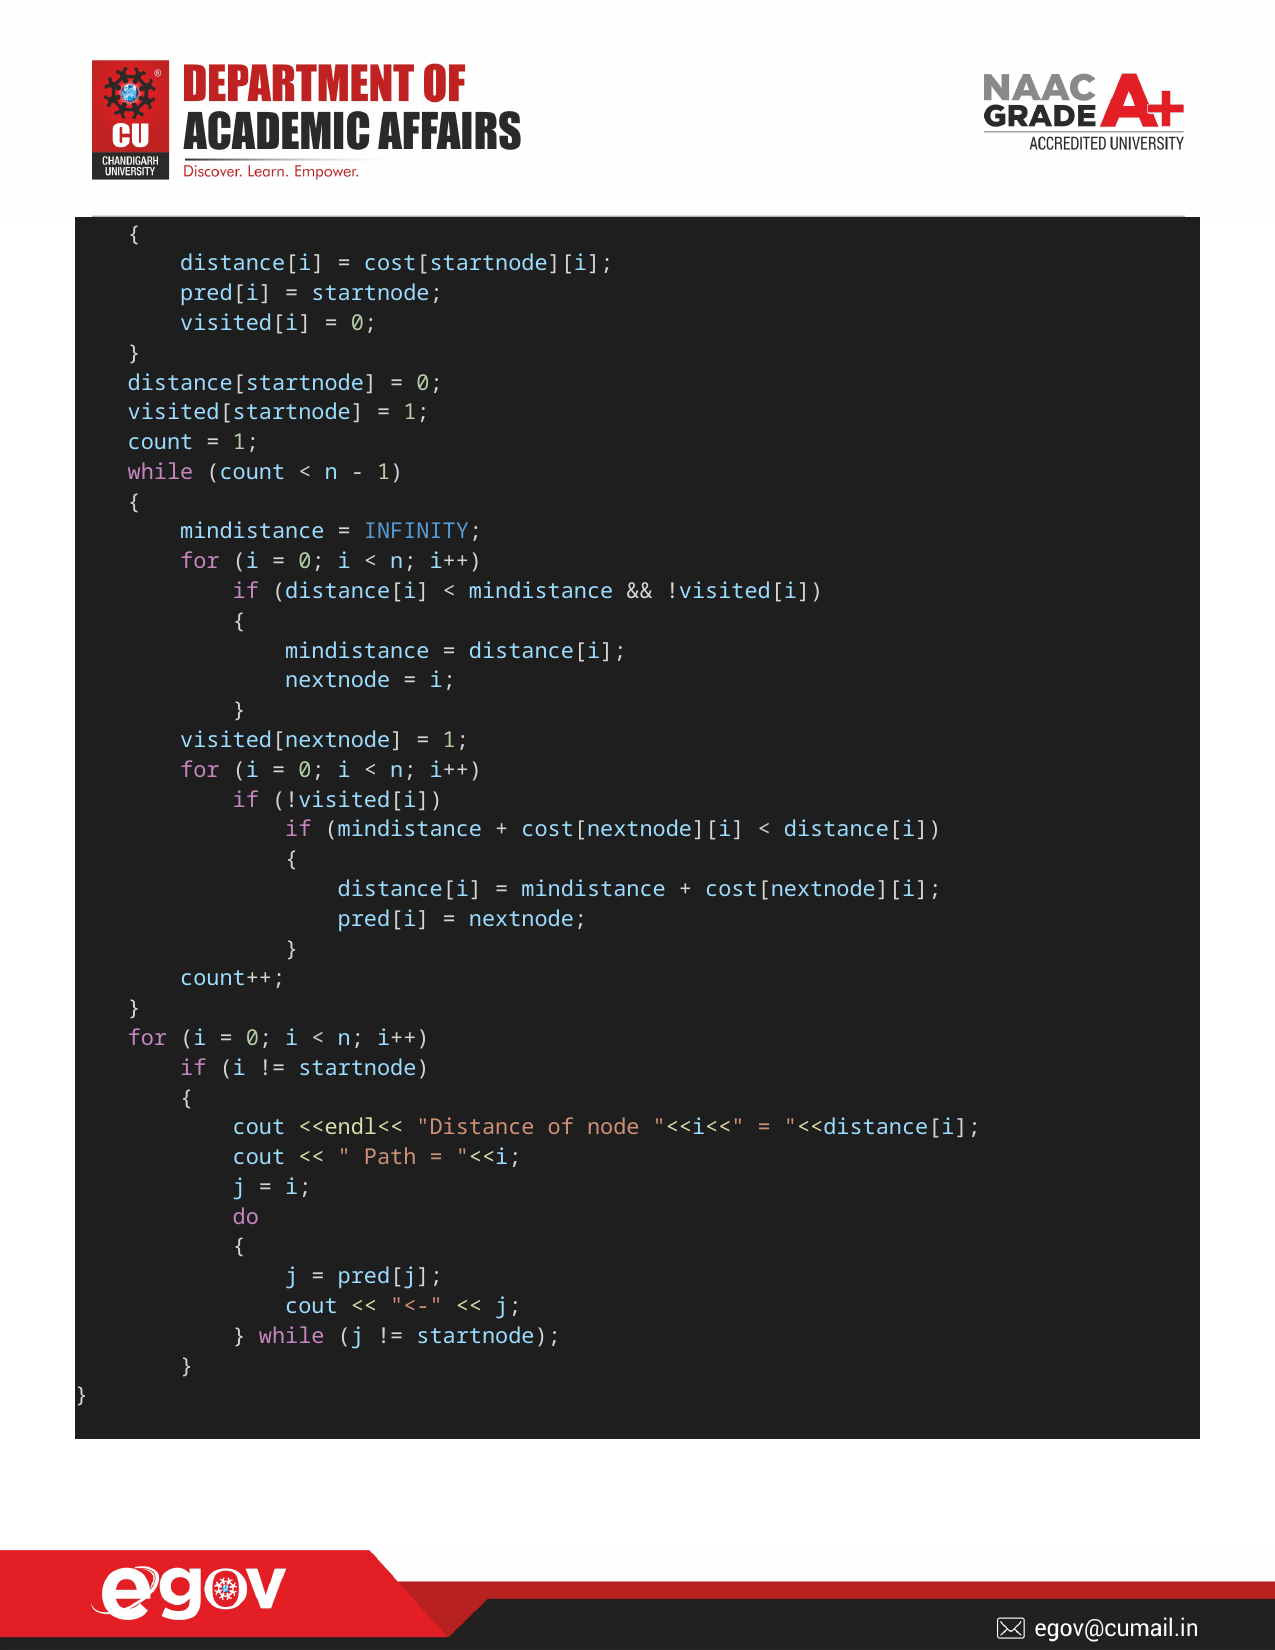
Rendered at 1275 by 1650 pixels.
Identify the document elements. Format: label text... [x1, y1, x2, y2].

text distance[startnode] = 0; [75, 366, 1200, 396]
text } [75, 1349, 1200, 1379]
text visited[nextnode] = 1; [75, 724, 1200, 754]
text if (mindistance + cost[nextnode][i] < distance[i]) [75, 813, 1200, 843]
text distance[i] = mindistance + cost[nextnode][i]; [75, 873, 1200, 903]
text mindistance = distance[i]; [75, 634, 1200, 664]
text } [75, 932, 1200, 962]
text for (i = 0; i < n; i++) [75, 754, 1200, 783]
text pred[i] = startnode; [75, 277, 1200, 307]
text cout <<endl<< "Distance of node "<<i<<" = "<<distance[i]; [75, 1111, 1200, 1141]
text while (count < n - 1) [75, 456, 1200, 486]
text count++; [75, 962, 1200, 992]
text if (distance[i] < mindistance && !visited[i]) [75, 575, 1200, 605]
text { [75, 1081, 1200, 1111]
text mindistance = INFINITY; [75, 515, 1200, 545]
text for (i = 0; i < n; i++) [75, 545, 1200, 575]
text { [75, 217, 1200, 247]
text { [75, 1230, 1200, 1260]
text } [75, 337, 1200, 366]
text if (i != startnode) [75, 1052, 1200, 1081]
text { [75, 605, 1200, 634]
text j = i; [75, 1171, 1200, 1201]
text count = 1; [75, 426, 1200, 456]
text } [75, 992, 1200, 1022]
text nextnode = i; [75, 664, 1200, 694]
text j = pred[j]; [75, 1260, 1200, 1290]
text } [75, 1379, 1200, 1409]
text cout << "<-" << j; [75, 1290, 1200, 1320]
text do [75, 1201, 1200, 1230]
text { [75, 486, 1200, 515]
text visited[startnode] = 1; [75, 396, 1200, 426]
picture [0, 0, 1275, 218]
text pred[i] = nextnode; [75, 903, 1200, 932]
picture [0, 1549, 1275, 1650]
text } while (j != startnode); [75, 1320, 1200, 1349]
text visited[i] = 0; [75, 307, 1200, 337]
text for (i = 0; i < n; i++) [75, 1022, 1200, 1052]
text { [75, 843, 1200, 873]
text cout << " Path = "<<i; [75, 1141, 1200, 1171]
text } [75, 694, 1200, 724]
text distance[i] = cost[startnode][i]; [75, 247, 1200, 277]
text if (!visited[i]) [75, 783, 1200, 813]
